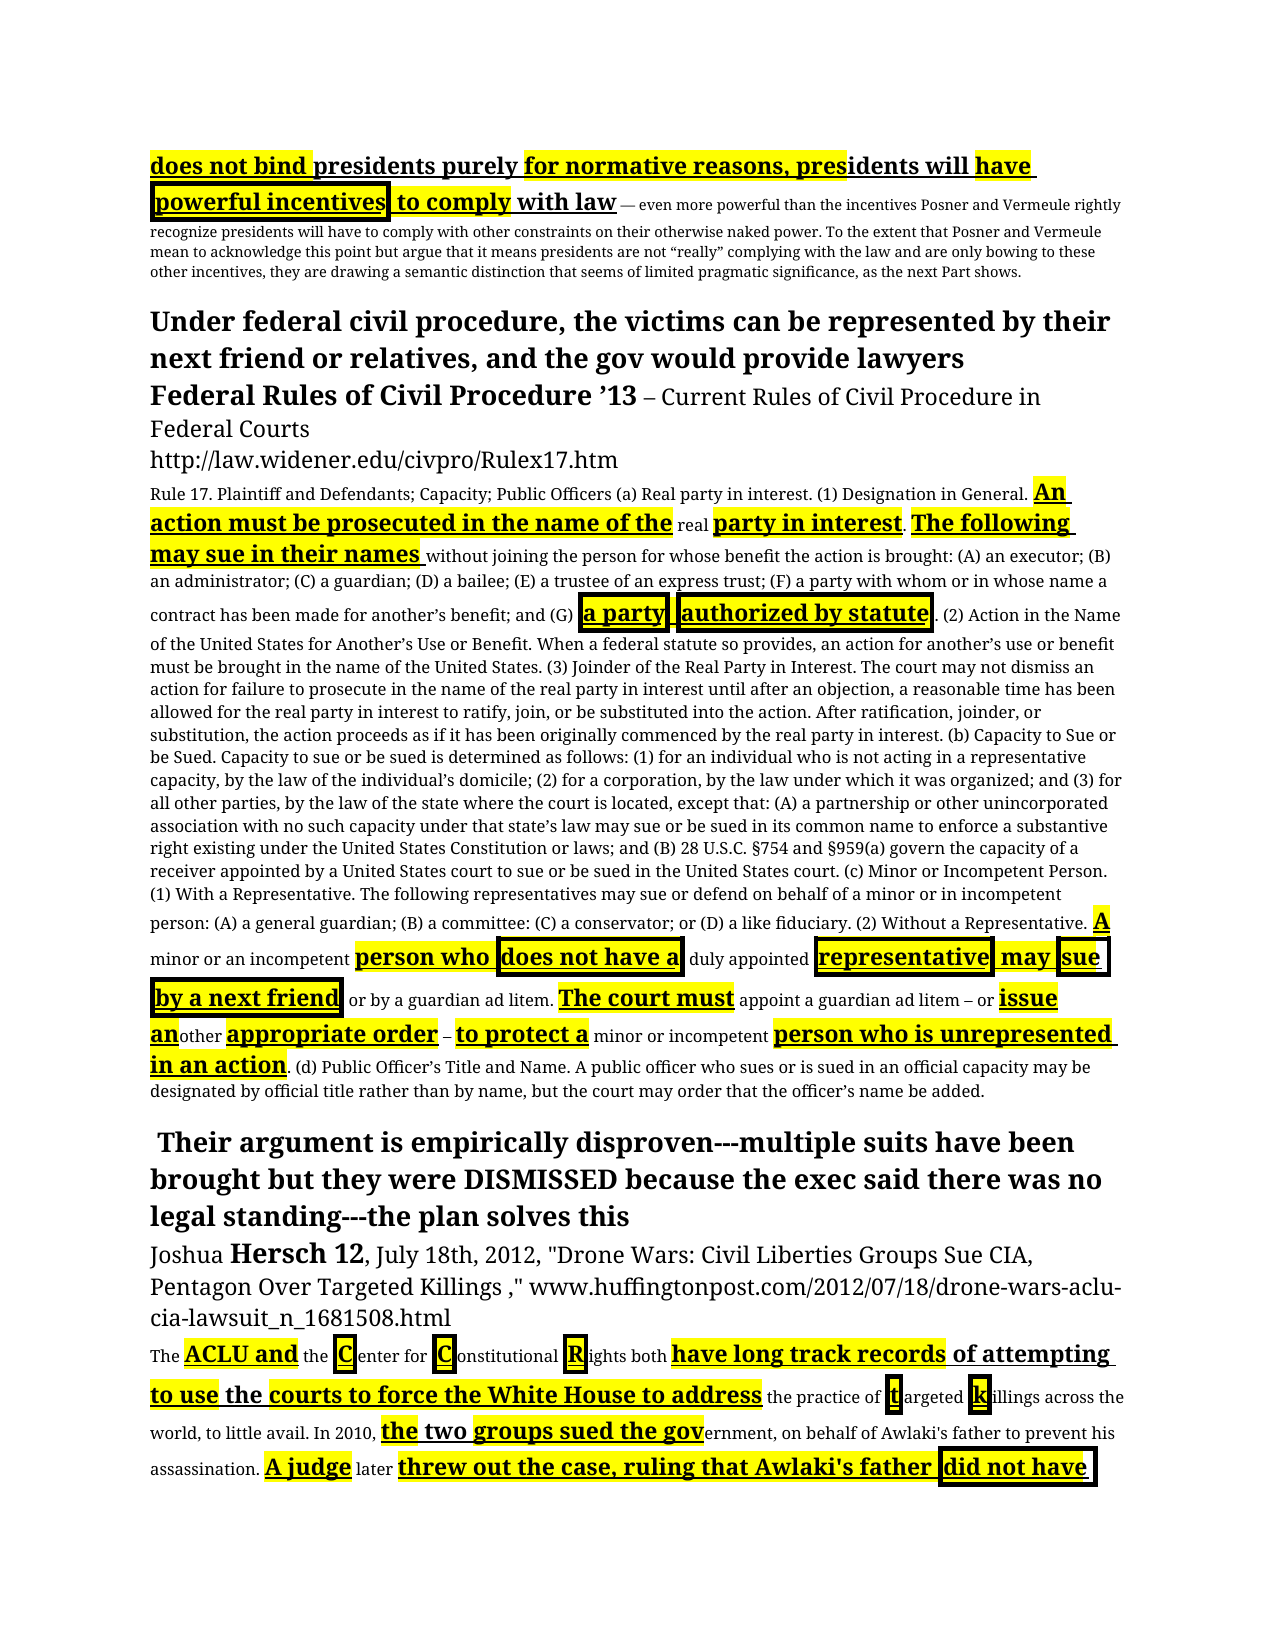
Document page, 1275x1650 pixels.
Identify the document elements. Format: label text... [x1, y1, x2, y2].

text http://law.widener.edu/civpro/Rulex17.htm [150, 444, 1125, 476]
subtitle Under federal civil procedure, the victims can be represented by their next friend or relatives, and the gov would provide lawyers [150, 302, 1125, 376]
text Rule 17. Plaintiff and Defendants; Capacity; Public Officers (a) Real party in interest. (1) Designation in General. An action must be prosecuted in the name of the real party in interest. The following may sue in their names without joining the person for whose benefit the action is brought: (A) an executor; (B) an administrator; (C) a guardian; (D) a bailee; (E) a trustee of an express trust; (F) a party with whom or in whose name a contract has been made for another’s benefit; and (G) a party authorized by statute. (2) Action in the Name of the United States for Another’s Use or Benefit. When a federal statute so provides, an action for another’s use or benefit must be brought in the name of the United States. (3) Joinder of the Real Party in Interest. The court may not dismiss an action for failure to prosecute in the name of the real party in interest until after an objection, a reasonable time has been allowed for the real party in interest to ratify, join, or be substituted into the action. After ratification, joinder, or substitution, the action proceeds as if it has been originally commenced by the real party in interest. (b) Capacity to Sue or be Sued. Capacity to sue or be sued is determined as follows: (1) for an individual who is not acting in a representative capacity, by the law of the individual’s domicile; (2) for a corporation, by the law under which it was organized; and (3) for all other parties, by the law of the state where the court is located, except that: (A) a partnership or other unincorporated association with no such capacity under that state’s law may sue or be sued in its common name to enforce a substantive right existing under the United States Constitution or laws; and (B) 28 U.S.C. §754 and §959(a) govern the capacity of a receiver appointed by a United States court to sue or be sued in the United States court. (c) Minor or Incompetent Person. (1) With a Representative. The following representatives may sue or defend on behalf of a minor or in incompetent person: (A) a general guardian; (B) a committee: (C) a conservator; or (D) a like fiduciary. (2) Without a Representative. A minor or an incompetent person who does not have a duly appointed representative may sue by a next friend or by a guardian ad litem. The court must appoint a guardian ad litem – or issue another appropriate order – to protect a minor or incompetent person who is unrepresented in an action. (d) Public Officer’s Title and Name. A public officer who sues or is sued in an official capacity may be designated by official title rather than by name, but the court may order that the officer’s name be added. [150, 476, 1125, 1103]
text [150, 150, 1125, 282]
text Joshua Hersch 12, July 18th, 2012, "Drone Wars: Civil Liberties Groups Sue CIA, Pentagon Over Targeted Killings ," www.huffingtonpost.com/2012/07/18/drone-wars-aclu-cia-lawsuit_n_1681508.html [150, 1234, 1125, 1334]
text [150, 1334, 1125, 1487]
subtitle Their argument is empirically disproven---multiple suits have been brought but they were DISMISSED because the exec said there was no legal standing---the plan solves this [150, 1124, 1125, 1234]
text Federal Rules of Civil Procedure ’13 – Current Rules of Civil Procedure in Federal Courts [150, 376, 1125, 444]
